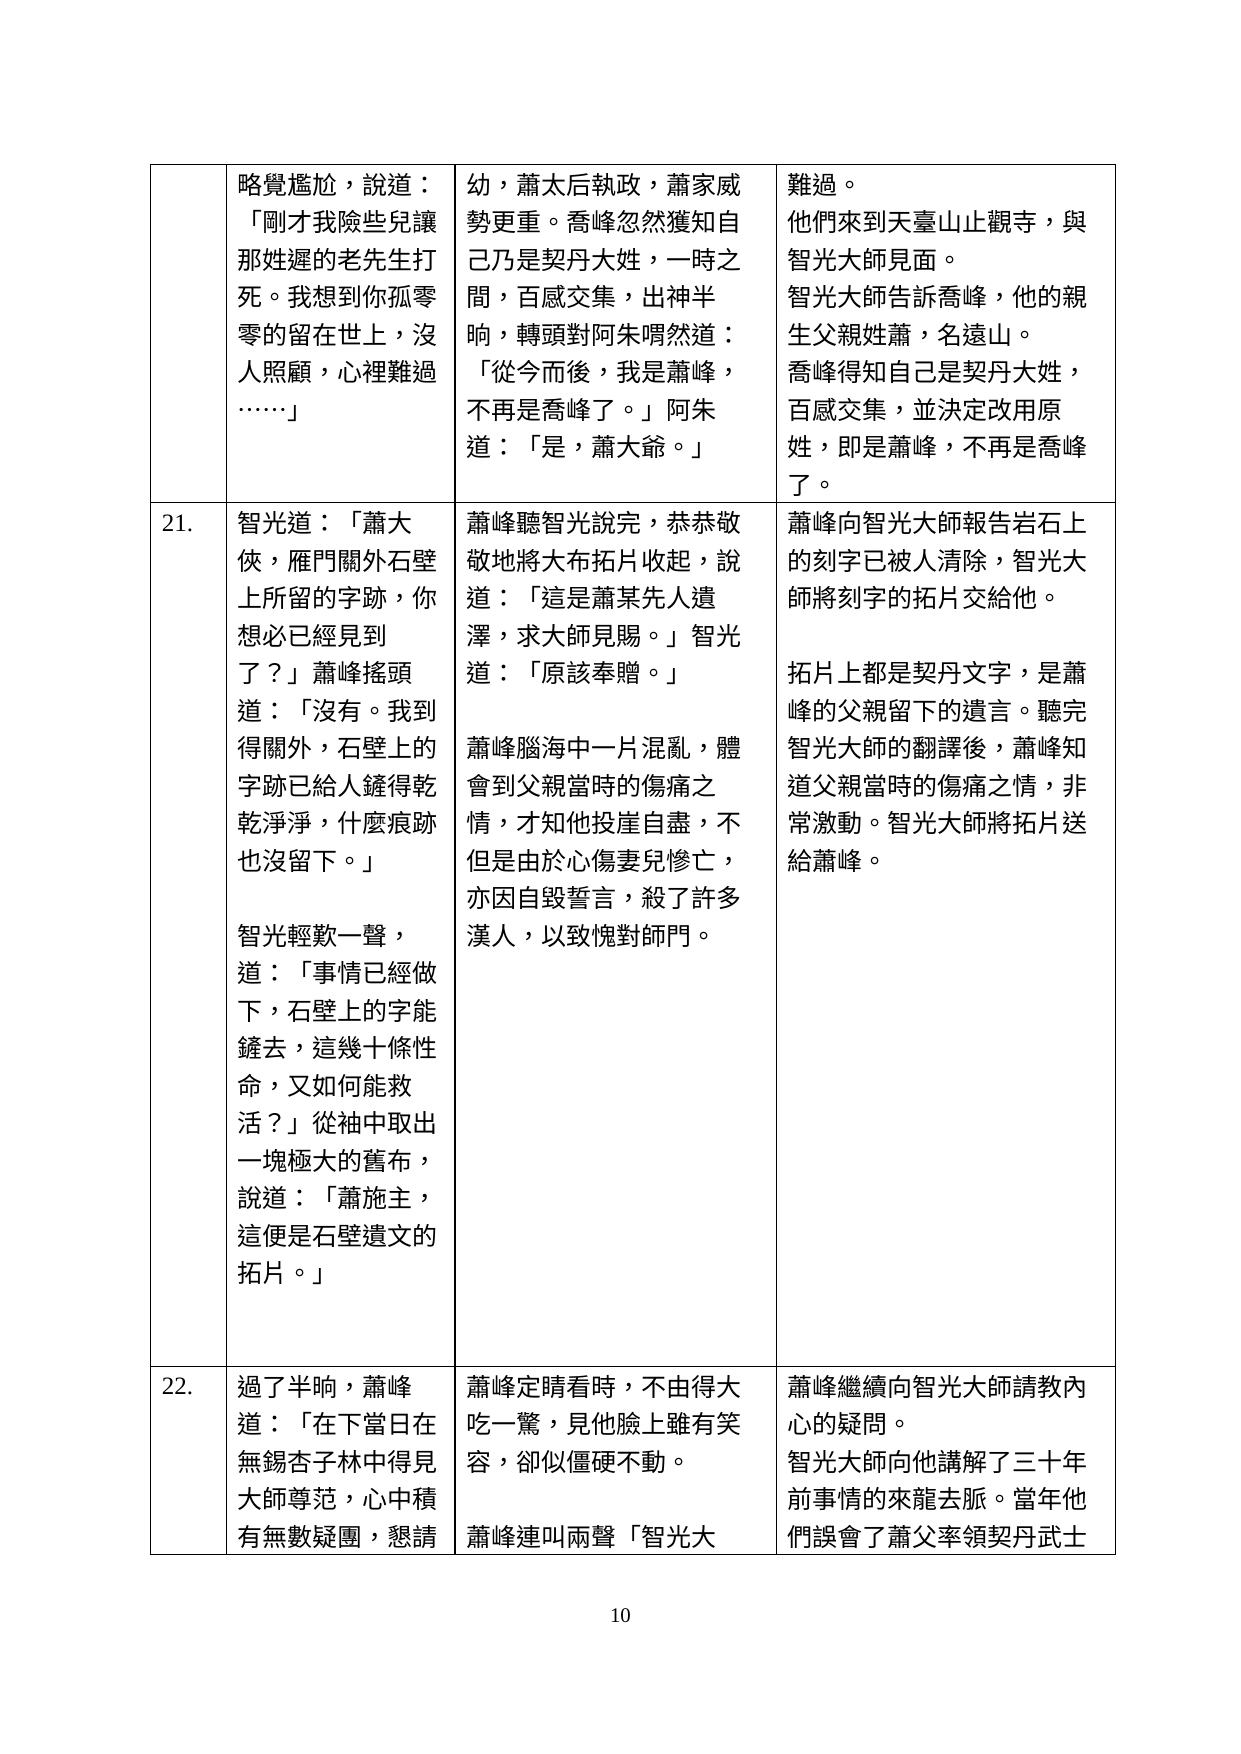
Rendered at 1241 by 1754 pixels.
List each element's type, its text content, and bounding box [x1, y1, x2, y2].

table_cell [151, 503, 226, 1366]
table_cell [777, 165, 1115, 502]
table_cell [151, 165, 226, 502]
table_cell [151, 1367, 226, 1554]
table_cell 蕭峰聽智光說完，恭恭敬敬地將大布拓片收起，說道：「這是蕭某先人遺澤，求大師見賜。」智光道：「原該奉贈。」 蕭峰腦海中一片混亂，體會到父親當時的傷痛之情，才知他投崖自盡，不但是由於心傷妻兒慘亡，亦因自毀誓言，殺了許多漢人，以致愧對師門。 [456, 503, 776, 1366]
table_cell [456, 1367, 776, 1554]
table_cell 智光道：「蕭大俠，雁門關外石壁上所留的字跡，你想必已經見到了？」蕭峰搖頭道：「沒有。我到得關外，石壁上的字跡已給人鏟得乾乾淨淨，什麼痕跡也沒留下。」 智光輕歎一聲，道：「事情已經做下，石壁上的字能鏟去，這幾十條性命，又如何能救活？」從袖中取出一塊極大的舊布，說道：「蕭施主，這便是石壁遺文的拓片。」 [227, 503, 454, 1366]
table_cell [456, 165, 776, 502]
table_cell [227, 1367, 454, 1554]
table_cell 蕭峰向智光大師報告岩石上的刻字已被人清除，智光大師將刻字的拓片交給他。 拓片上都是契丹文字，是蕭峰的父親留下的遺言。聽完智光大師的翻譯後，蕭峰知道父親當時的傷痛之情，非常激動。智光大師將拓片送給蕭峰。 [777, 503, 1115, 1366]
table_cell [777, 1367, 1115, 1554]
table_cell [227, 165, 454, 502]
